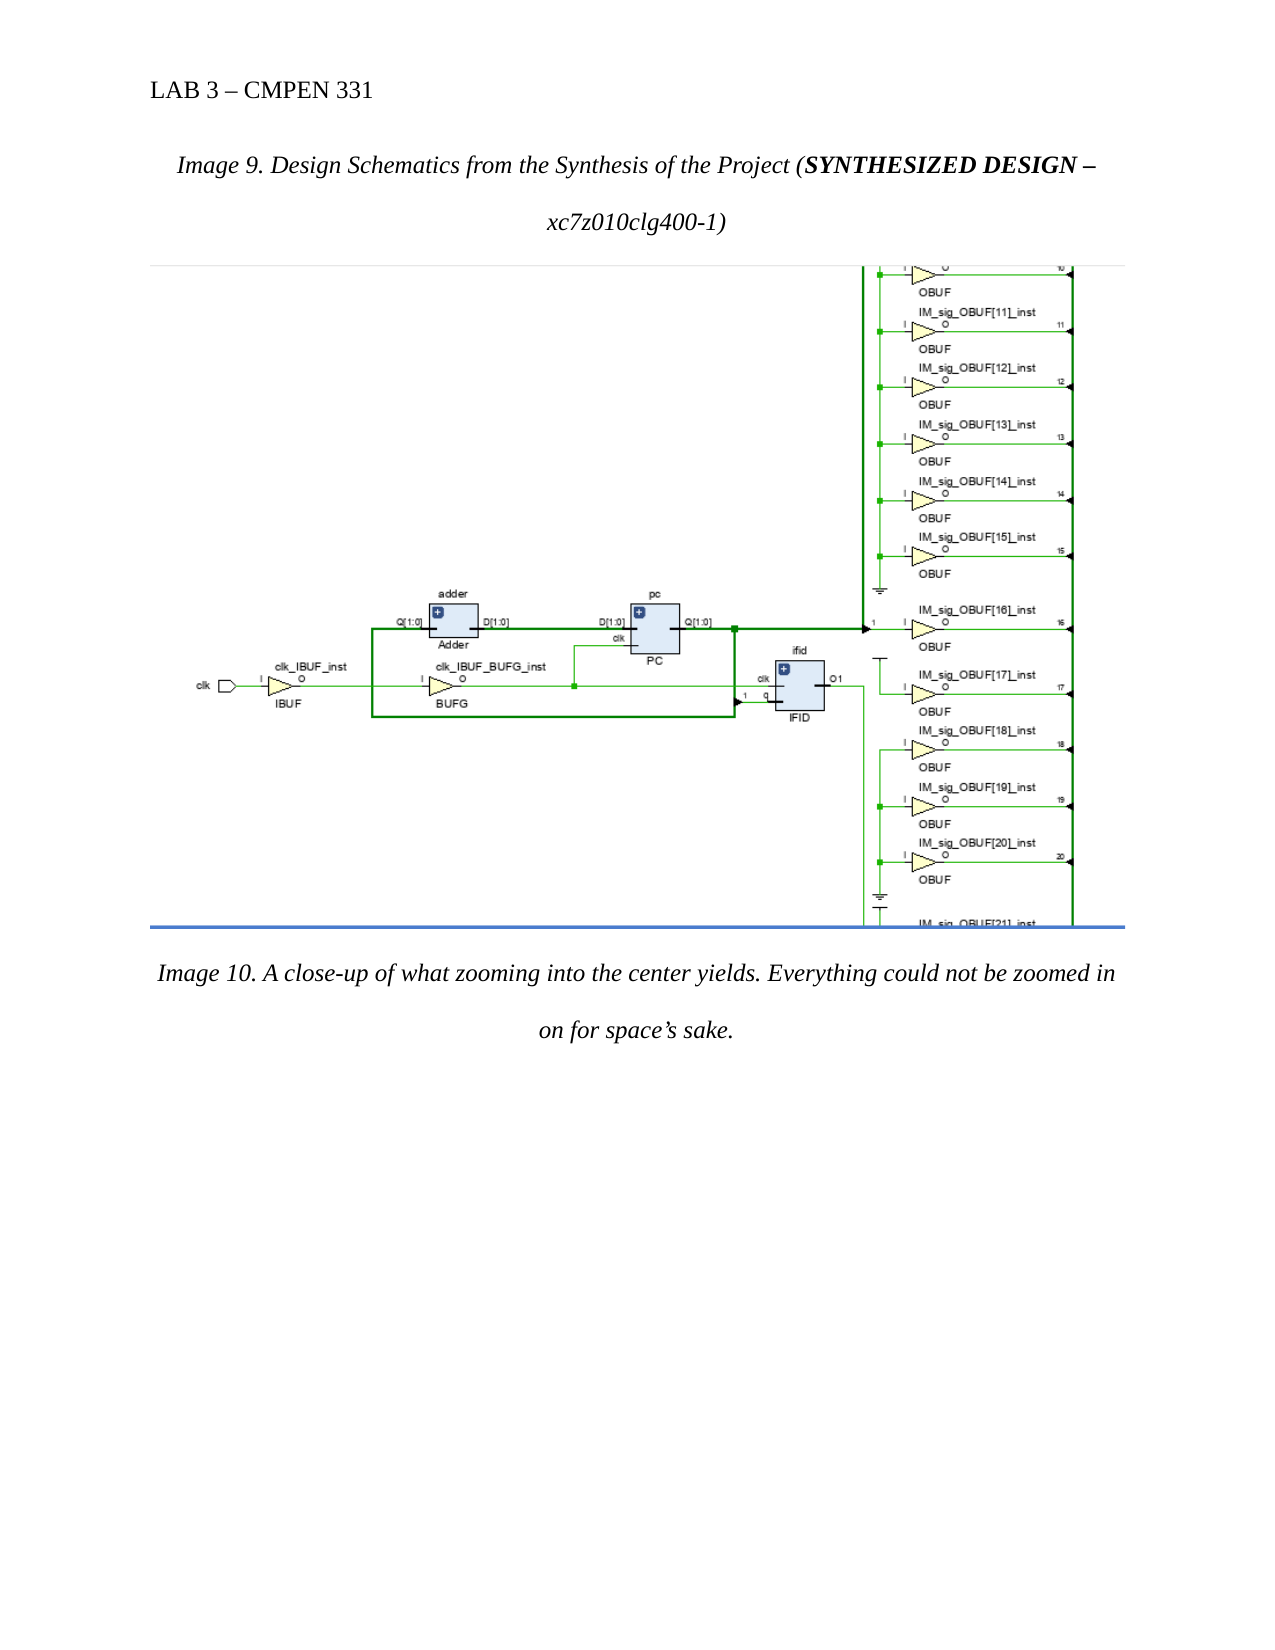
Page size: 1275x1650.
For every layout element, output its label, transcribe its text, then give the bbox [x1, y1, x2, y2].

text Image 10. A close-up of what zooming into the center yields. Everything could not be zoomed in on for space’s sake. [150, 958, 1125, 1044]
text Image 9. Design Schematics from the Synthesis of the Project (SYNTHESIZED DESIGN – xc7z010clg400-1) [150, 150, 1125, 236]
picture [150, 265, 1125, 929]
